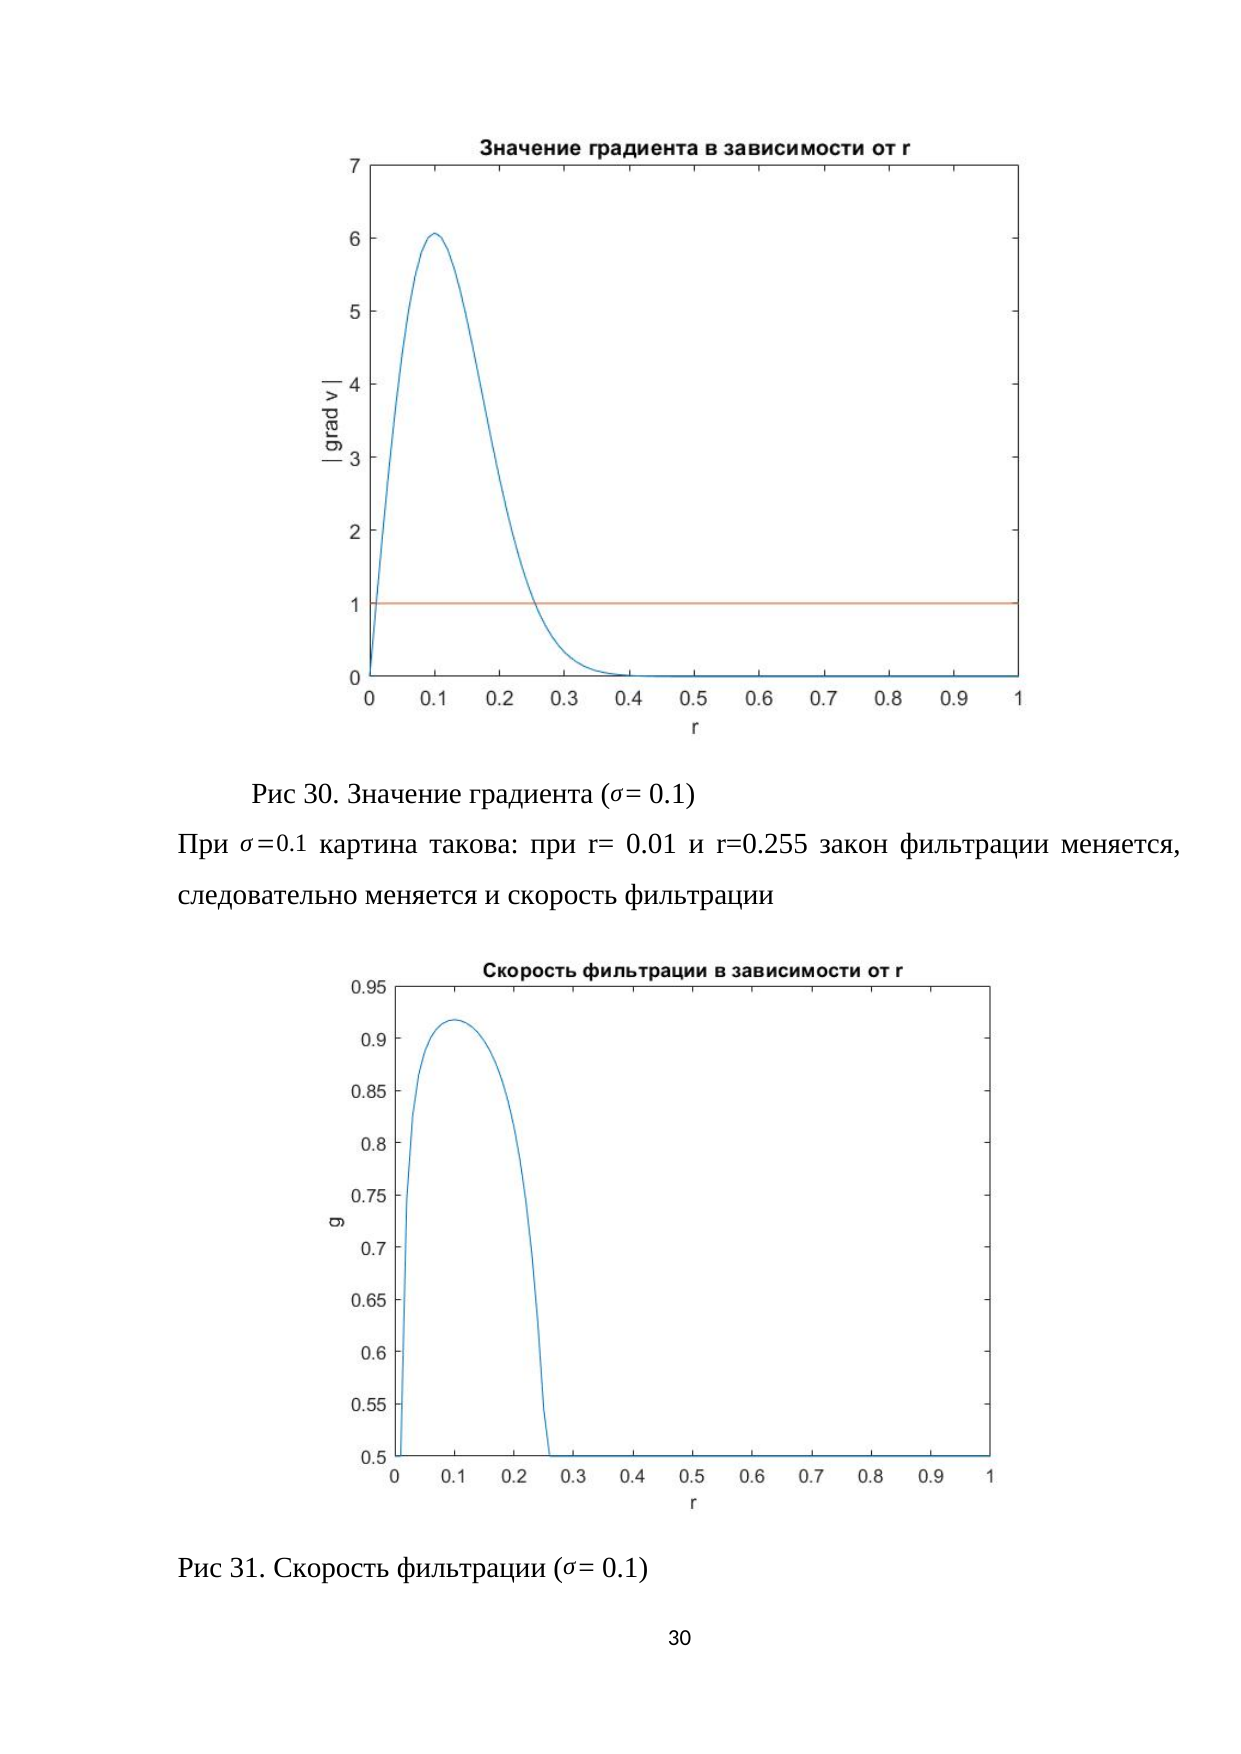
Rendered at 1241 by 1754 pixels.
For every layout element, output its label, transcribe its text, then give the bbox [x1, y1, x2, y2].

picture [261, 118, 1098, 746]
text Рис 31. Скорость фильтрации (= 0.1) [177, 1550, 1181, 1583]
picture [295, 943, 1063, 1520]
text При картина такова: при r= 0.01 и r=0.255 закон фильтрации меняется, следовательно меняется и скорость фильтрации [177, 827, 1181, 910]
text Рис 30. Значение градиента (= 0.1) [177, 776, 1181, 810]
